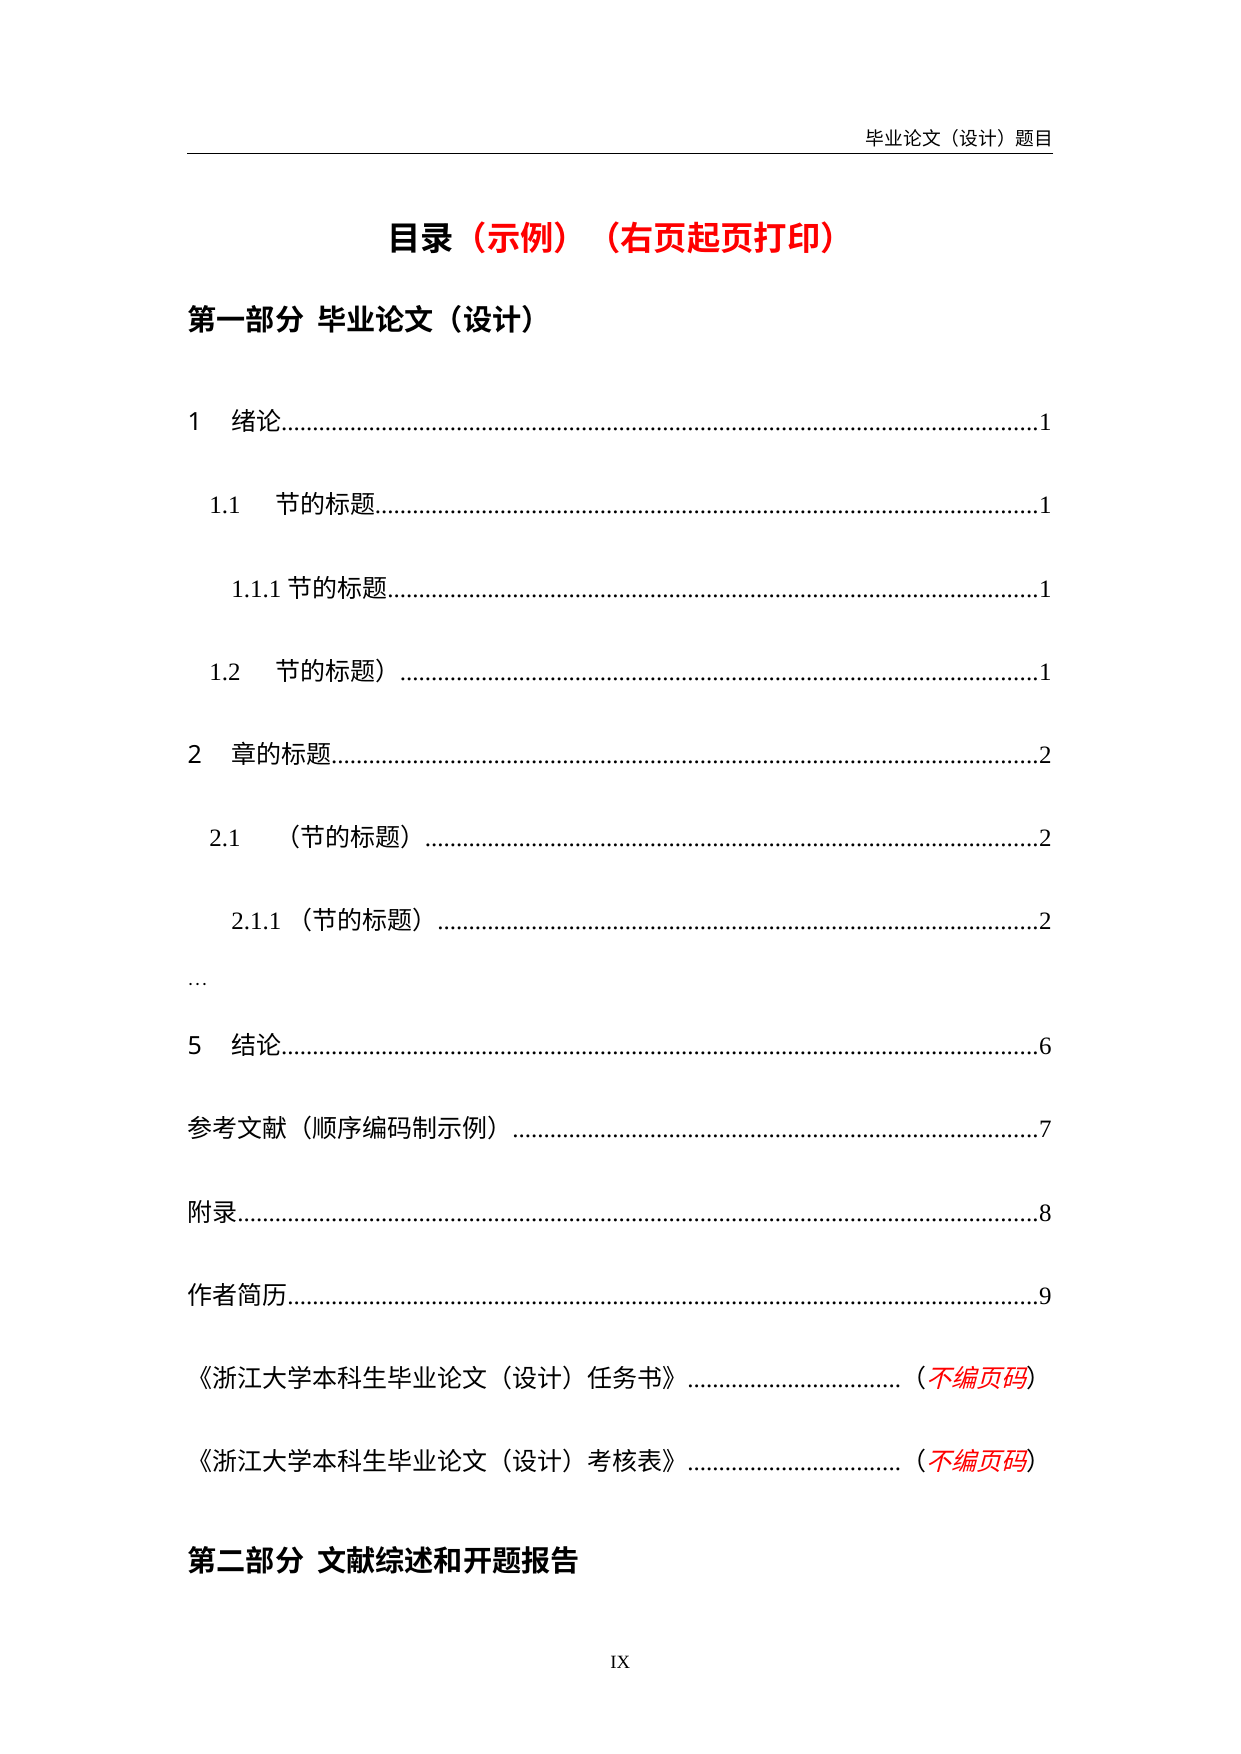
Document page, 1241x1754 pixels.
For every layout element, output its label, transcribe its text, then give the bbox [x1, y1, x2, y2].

text 5 结论 6 [187, 1011, 1053, 1076]
text 第一部分 毕业论文（设计） [187, 285, 1053, 350]
text 2.1 （节的标题） 2 [209, 803, 1053, 868]
text 参考文献（顺序编码制示例） 7 [187, 1094, 1053, 1159]
text 1.1.1 节的标题 1 [231, 554, 1053, 619]
text 《浙江大学本科生毕业论文（设计）考核表》 （不编页码） [187, 1427, 1053, 1492]
text 《浙江大学本科生毕业论文（设计）任务书》 （不编页码） [187, 1344, 1053, 1409]
text 作者简历 9 [187, 1261, 1053, 1326]
text 2.1.1 （节的标题） 2 [231, 886, 1053, 951]
text 附录 8 [187, 1178, 1053, 1243]
text 1.1 节的标题 1 [209, 471, 1053, 536]
text 1.2 节的标题） 1 [209, 637, 1053, 702]
text 第二部分 文献综述和开题报告 [187, 1526, 1053, 1591]
text 2 章的标题 2 [187, 720, 1053, 785]
text 1 绪论 1 [187, 387, 1053, 452]
text 目录（示例）（右页起页打印） [187, 204, 1053, 269]
